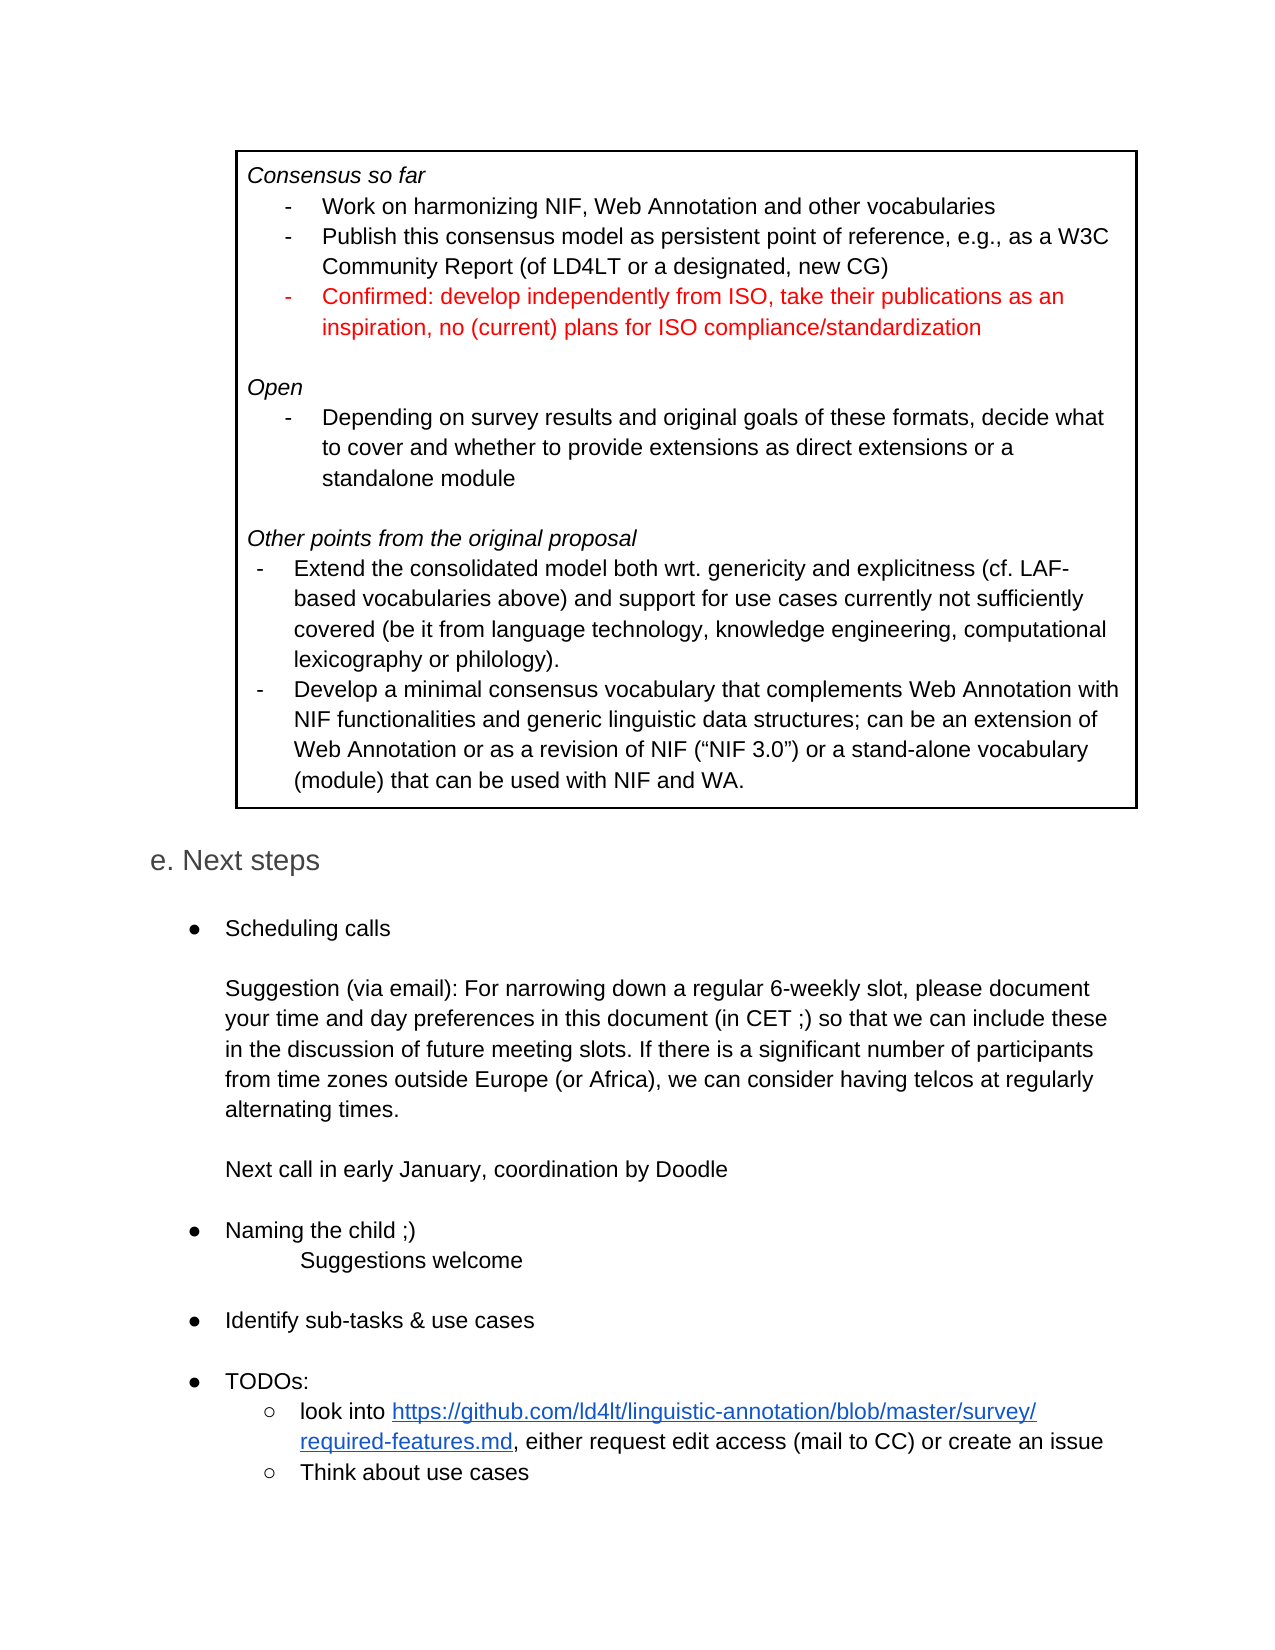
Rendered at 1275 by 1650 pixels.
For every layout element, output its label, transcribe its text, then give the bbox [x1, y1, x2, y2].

list Scheduling calls [187, 915, 1125, 941]
list Think about use cases [262, 1458, 1125, 1485]
text Suggestion (via email): For narrowing down a regular 6-weekly slot, please document your time and day preferences in this document (in CET ;) so that we can include these in the discussion of future meeting slots. If there is a significant number of participants from time zones outside Europe (or Africa), we can consider having telcos at regularly alternating times. [225, 975, 1125, 1122]
list Identify sub-tasks & use cases [187, 1307, 1125, 1334]
list look into https://github.com/ld4lt/linguistic-annotation/blob/master/survey/required-features.md, either request edit access (mail to CC) or create an issue [262, 1398, 1125, 1455]
text Next call in early January, coordination by Doodle [225, 1156, 1125, 1183]
subtitle e. Next steps [150, 843, 1125, 876]
text Suggestions welcome [300, 1247, 1125, 1273]
list TODOs: [187, 1368, 1125, 1394]
list Naming the child ;) [187, 1217, 1125, 1243]
table_header Consensus so far Work on harmonizing NIF, Web Annotation and other vocabularies Publish this consensus model as persistent point of reference, e.g., as a W3C Community Report (of LD4LT or a designated, new CG) Confirmed: develop independently from ISO, take their publications as an inspiration, no (current) plans for ISO compliance/standardization Open Depending on survey results and original goals of these formats, decide what to cover and whether to provide extensions as direct extensions or a standalone module Other points from the original proposal Extend the consolidated model both wrt. genericity and explicitness (cf. LAF-based vocabularies above) and support for use cases currently not sufficiently covered (be it from language technology, knowledge engineering, computational lexicography or philology). Develop a minimal consensus vocabulary that complements Web Annotation with NIF functionalities and generic linguistic data structures; can be an extension of Web Annotation or as a revision of NIF (“NIF 3.0”) or a stand-alone vocabulary (module) that can be used with NIF and WA. [238, 152, 1135, 807]
